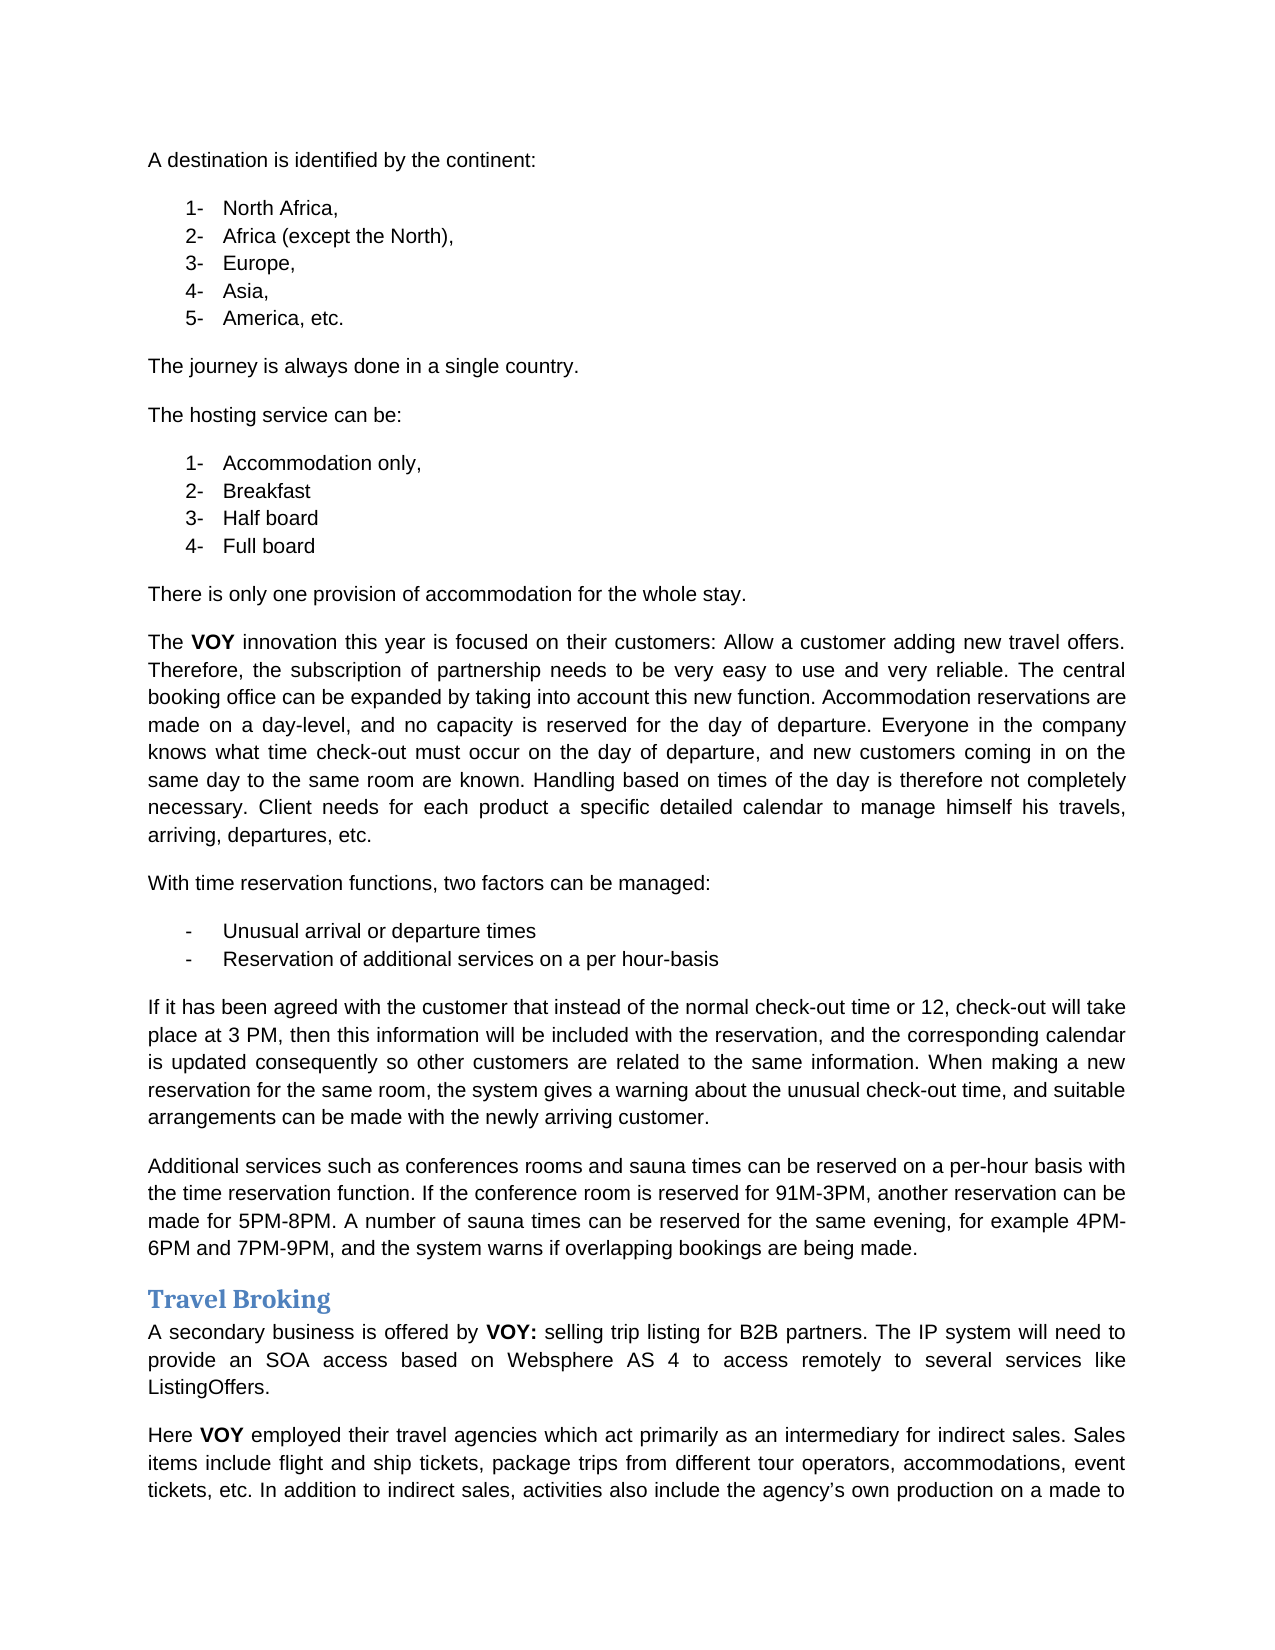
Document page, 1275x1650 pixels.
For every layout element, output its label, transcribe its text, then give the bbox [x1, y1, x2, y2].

list Reservation of additional services on a per hour-basis [185, 947, 1127, 971]
text Additional services such as conferences rooms and sauna times can be reserved on a per-hour basis with the time reservation function. If the conference room is reserved for 91M-3PM, another reservation can be made for 5PM-8PM. A number of sauna times can be reserved for the same evening, for example 4PM-6PM and 7PM-9PM, and the system warns if overlapping bookings are being made. [148, 1153, 1127, 1260]
list Full board [185, 533, 1127, 557]
list Accommodation only, [185, 451, 1127, 475]
list Half board [185, 506, 1127, 530]
list Asia, [185, 278, 1127, 302]
text With time reservation functions, two factors can be managed: [148, 871, 1127, 895]
list Unusual arrival or departure times [185, 919, 1127, 943]
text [148, 1423, 1127, 1502]
text A destination is identified by the continent: [148, 148, 1127, 172]
text There is only one provision of accommodation for the whole stay. [148, 582, 1127, 606]
text The journey is always done in a single country. [148, 354, 1127, 378]
text If it has been agreed with the customer that instead of the normal check-out time or 12, check-out will take place at 3 PM, then this information will be included with the reservation, and the corresponding calendar is updated consequently so other customers are related to the same information. When making a new reservation for the same room, the system gives a warning about the unusual check-out time, and suitable arrangements can be made with the newly arriving customer. [148, 995, 1127, 1129]
subtitle Travel Broking [148, 1284, 1127, 1315]
text The hosting service can be: [148, 403, 1127, 427]
list Breakfast [185, 478, 1127, 502]
text A secondary business is offered by VOY: selling trip listing for B2B partners. The IP system will need to provide an SOA access based on Websphere AS 4 to access remotely to several services like ListingOffers. [148, 1320, 1127, 1399]
list Africa (except the North), [185, 223, 1127, 247]
list America, etc. [185, 306, 1127, 330]
text The VOY innovation this year is focused on their customers: Allow a customer adding new travel offers. Therefore, the subscription of partnership needs to be very easy to use and very reliable. The central booking office can be expanded by taking into account this new function. Accommodation reservations are made on a day-level, and no capacity is reserved for the day of departure. Everyone in the company knows what time check-out must occur on the day of departure, and new customers coming in on the same day to the same room are known. Handling based on times of the day is therefore not completely necessary. Client needs for each product a specific detailed calendar to manage himself his travels, arriving, departures, etc. [148, 630, 1127, 847]
list Europe, [185, 251, 1127, 275]
list North Africa, [185, 196, 1127, 220]
